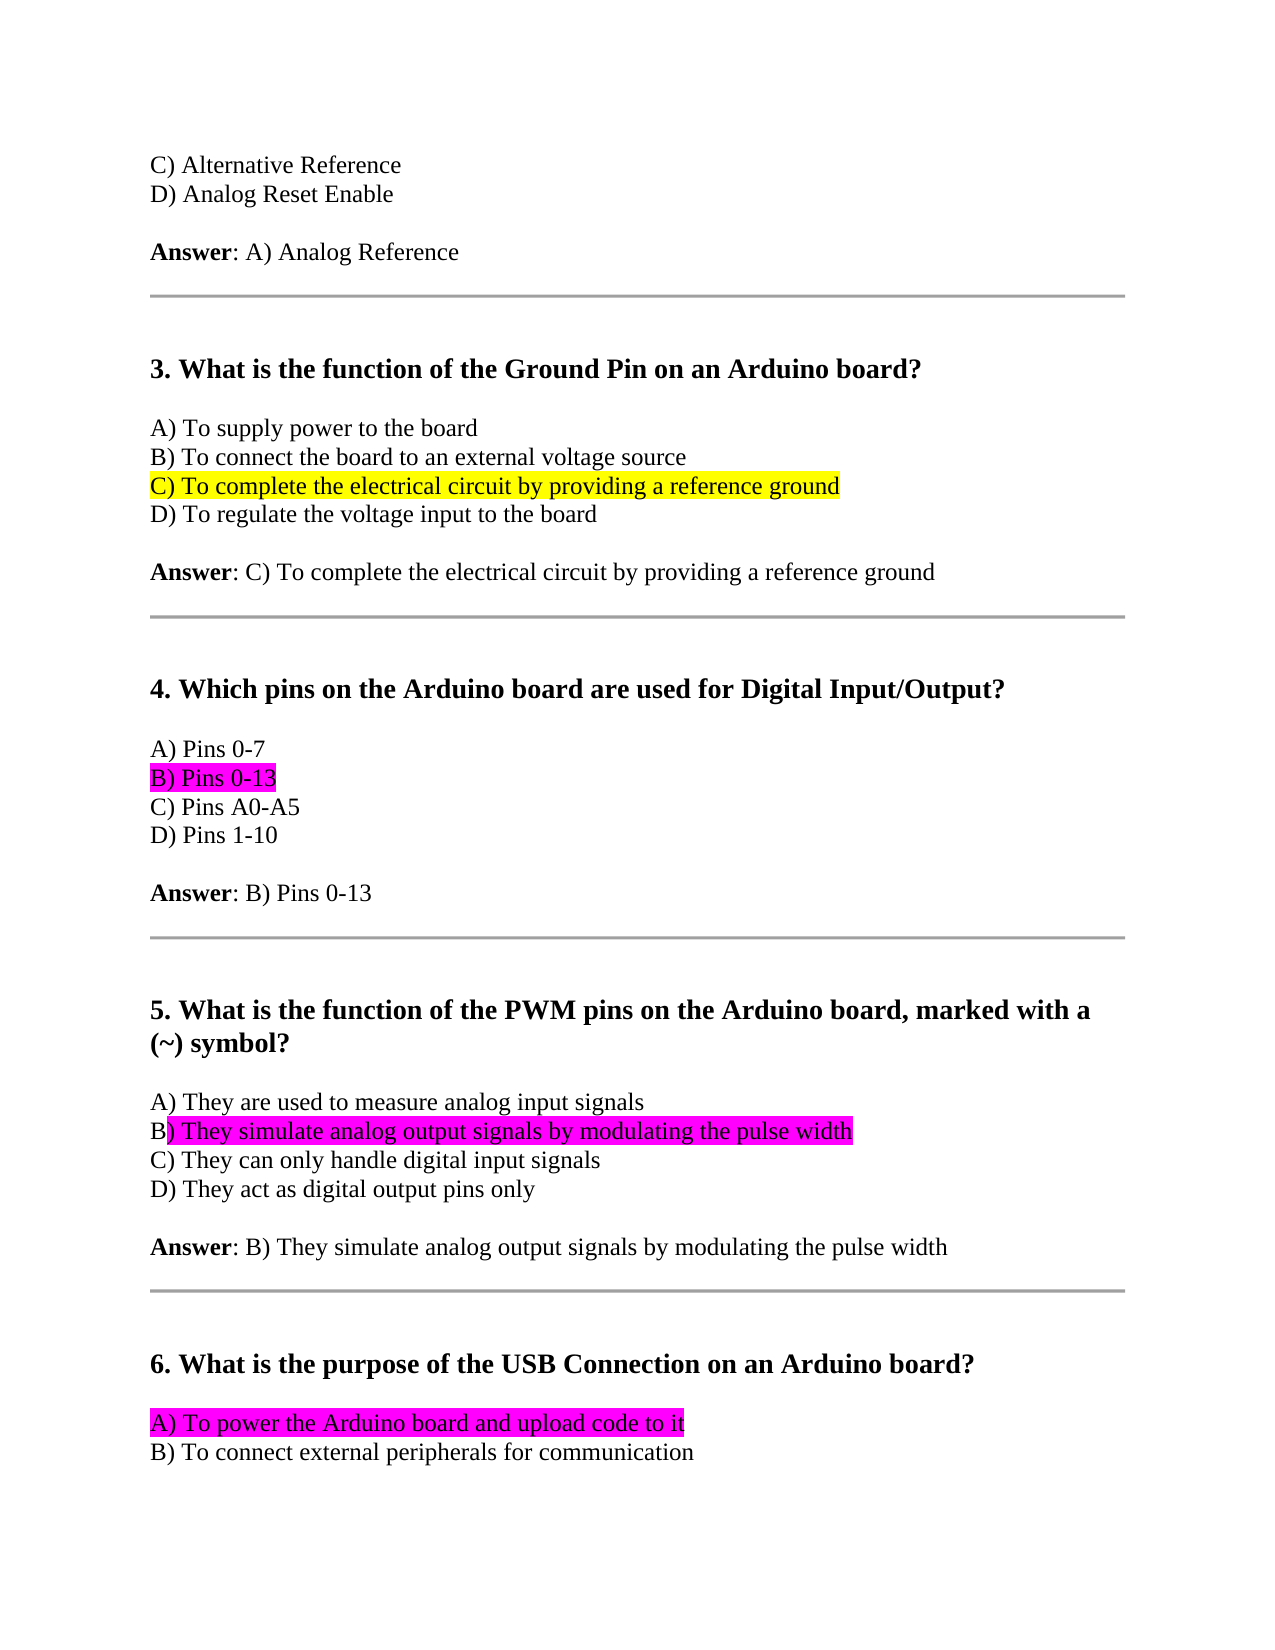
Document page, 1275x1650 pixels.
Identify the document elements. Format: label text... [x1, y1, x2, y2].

text Answer: C) To complete the electrical circuit by providing a reference ground [150, 557, 1125, 586]
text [150, 1408, 1125, 1466]
text 4. Which pins on the Arduino board are used for Digital Input/Output? [150, 673, 1125, 705]
text A) To supply power to the board B) To connect the board to an external voltage source C) To complete the electrical circuit by providing a reference ground D) To regulate the voltage input to the board [150, 413, 1125, 528]
text Answer: B) Pins 0-13 [150, 878, 1125, 907]
text Answer: A) Analog Reference [150, 237, 1125, 265]
text 6. What is the purpose of the USB Connection on an Arduino board? [150, 1347, 1125, 1379]
text 5. What is the function of the PWM pins on the Arduino board, marked with a (~) symbol? [150, 993, 1125, 1058]
text Answer: B) They simulate analog output signals by modulating the pulse width [150, 1232, 1125, 1260]
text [150, 150, 1125, 207]
text 3. What is the function of the Ground Pin on an Arduino board? [150, 352, 1125, 384]
text A) Pins 0-7 B) Pins 0-13 C) Pins A0-A5 D) Pins 1-10 [150, 734, 1125, 849]
text A) They are used to measure analog input signals B) They simulate analog output signals by modulating the pulse width C) They can only handle digital input signals D) They act as digital output pins only [150, 1087, 1125, 1202]
